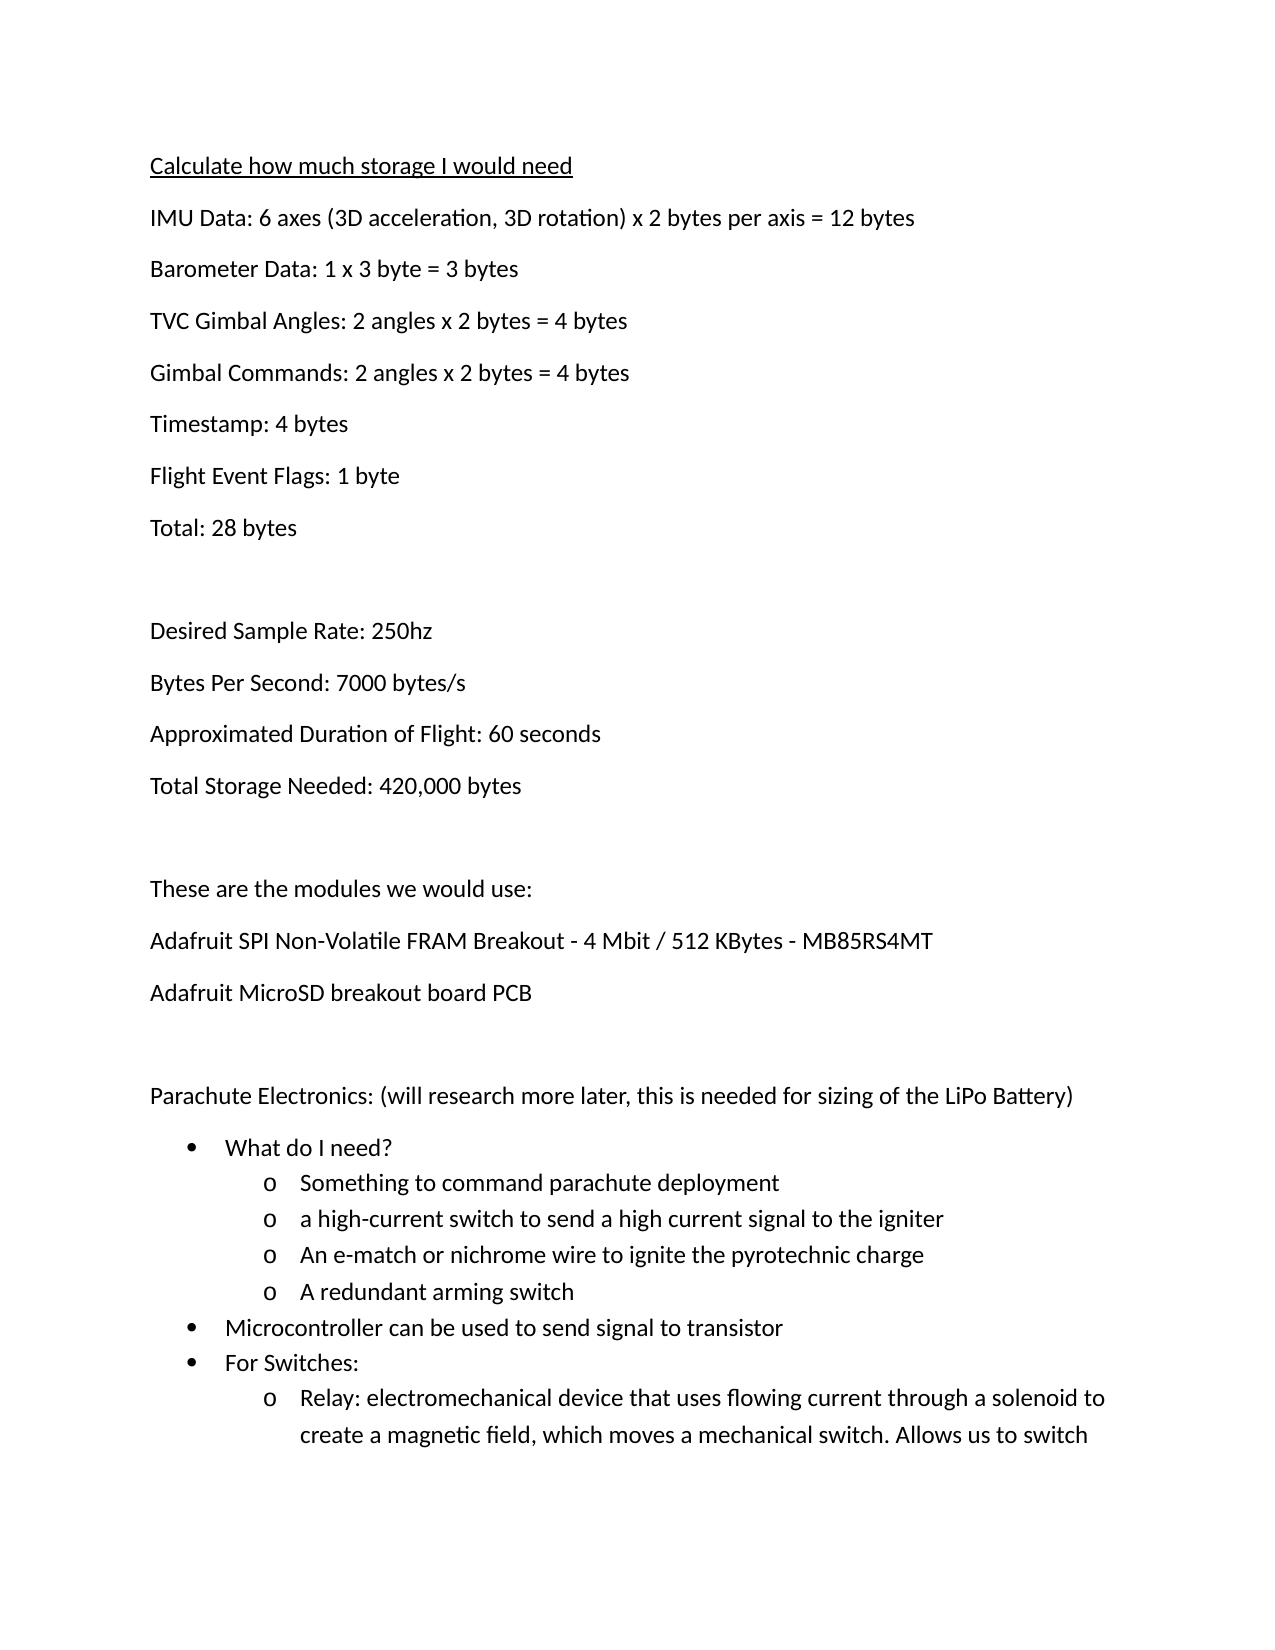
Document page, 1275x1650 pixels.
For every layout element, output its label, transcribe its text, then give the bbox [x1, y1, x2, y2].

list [262, 1382, 1125, 1449]
list Something to command parachute deployment [262, 1167, 1125, 1198]
text Flight Event Flags: 1 byte [150, 460, 1125, 491]
text Timestamp: 4 bytes [150, 408, 1125, 439]
text Parachute Electronics: (will research more later, this is needed for sizing of the LiPo Battery) [150, 1080, 1125, 1111]
text Adafruit SPI Non-Volatile FRAM Breakout - 4 Mbit / 512 KBytes - MB85RS4MT [150, 925, 1125, 956]
text Total: 28 bytes [150, 512, 1125, 542]
list For Switches: [187, 1347, 1125, 1378]
text Bytes Per Second: 7000 bytes/s [150, 667, 1125, 697]
text Approximated Duration of Flight: 60 seconds [150, 718, 1125, 749]
list a high-current switch to send a high current signal to the igniter [262, 1203, 1125, 1235]
list An e-match or nichrome wire to ignite the pyrotechnic charge [262, 1239, 1125, 1271]
text These are the modules we would use: [150, 873, 1125, 904]
text Total Storage Needed: 420,000 bytes [150, 770, 1125, 801]
text Desired Sample Rate: 250hz [150, 615, 1125, 646]
list What do I need? [187, 1132, 1125, 1162]
list A redundant arming switch [262, 1276, 1125, 1308]
list Microcontroller can be used to send signal to transistor [187, 1312, 1125, 1343]
text TVC Gimbal Angles: 2 angles x 2 bytes = 4 bytes [150, 305, 1125, 336]
text IMU Data: 6 axes (3D acceleration, 3D rotation) x 2 bytes per axis = 12 bytes [150, 202, 1125, 232]
text Calculate how much storage I would need [150, 150, 1125, 181]
text Barometer Data: 1 x 3 byte = 3 bytes [150, 253, 1125, 284]
text Gimbal Commands: 2 angles x 2 bytes = 4 bytes [150, 357, 1125, 387]
text Adafruit MicroSD breakout board PCB [150, 977, 1125, 1007]
